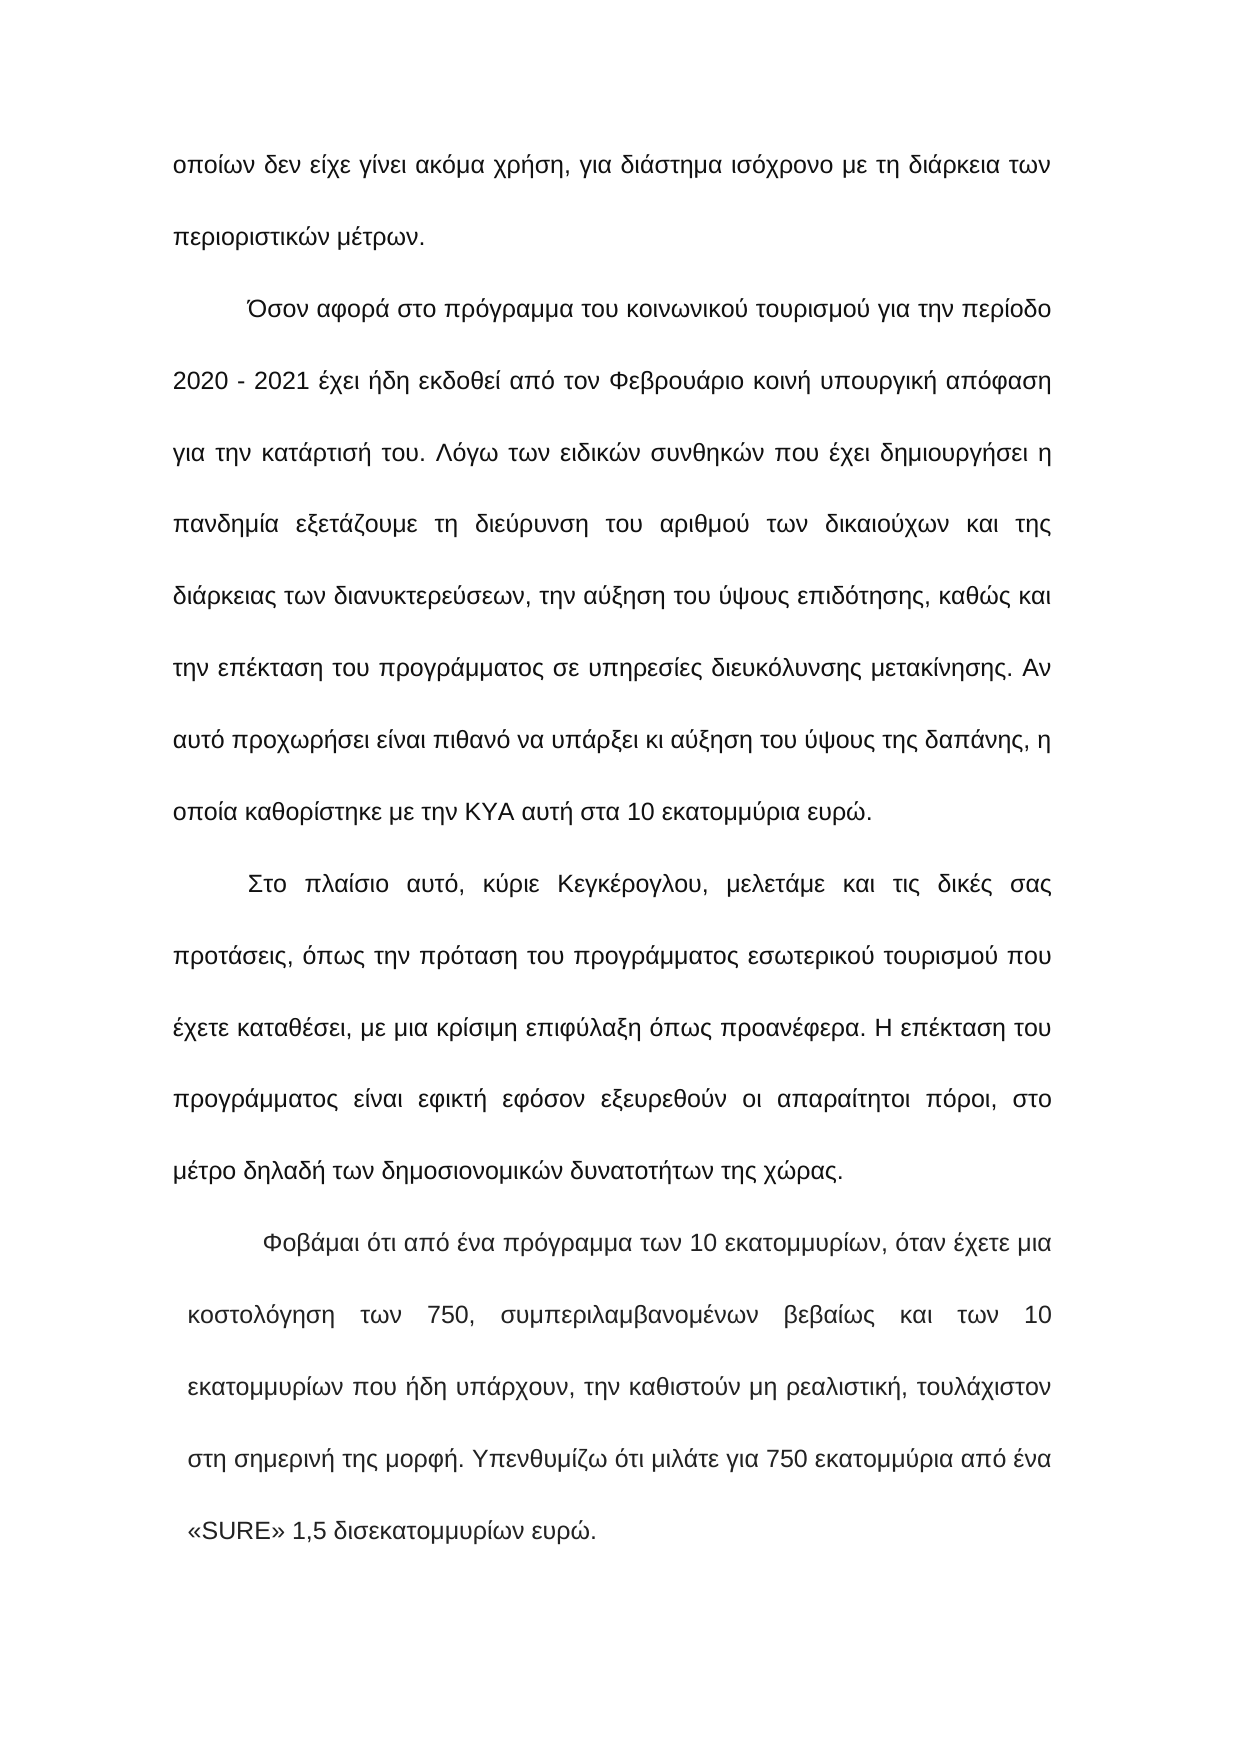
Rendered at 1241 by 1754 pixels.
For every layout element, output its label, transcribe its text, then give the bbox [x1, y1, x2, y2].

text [173, 150, 1053, 251]
text Φοβάμαι ότι από ένα πρόγραμμα των 10 εκατομμυρίων, όταν έχετε μια κοστολόγηση των 750, συμπεριλαμβανομένων βεβαίως και των 10 εκατομμυρίων που ήδη υπάρχουν, την καθιστούν μη ρεαλιστική, τουλάχιστον στη σημερινή της μορφή. Υπενθυμίζω ότι μιλάτε για 750 εκατομμύρια από ένα «SURE» 1,5 δισεκατομμυρίων ευρώ. [187, 1228, 1053, 1544]
text Όσον αφορά στο πρόγραμμα του κοινωνικού τουρισμού για την περίοδο 2020 - 2021 έχει ήδη εκδοθεί από τον Φεβρουάριο κοινή υπουργική απόφαση για την κατάρτισή του. Λόγω των ειδικών συνθηκών που έχει δημιουργήσει η πανδημία εξετάζουμε τη διεύρυνση του αριθμού των δικαιούχων και της διάρκειας των διανυκτερεύσεων, την αύξηση του ύψους επιδότησης, καθώς και την επέκταση του προγράμματος σε υπηρεσίες διευκόλυνσης μετακίνησης. Αν αυτό προχωρήσει είναι πιθανό να υπάρξει κι αύξηση του ύψους της δαπάνης, η οποία καθορίστηκε με την ΚΥΑ αυτή στα 10 εκατομμύρια ευρώ. [173, 294, 1053, 826]
text Στο πλαίσιο αυτό, κύριε Κεγκέρογλου, μελετάμε και τις δικές σας προτάσεις, όπως την πρόταση του προγράμματος εσωτερικού τουρισμού που έχετε καταθέσει, με μια κρίσιμη επιφύλαξη όπως προανέφερα. Η επέκταση του προγράμματος είναι εφικτή εφόσον εξευρεθούν οι απαραίτητοι πόροι, στο μέτρο δηλαδή των δημοσιονομικών δυνατοτήτων της χώρας. [173, 869, 1053, 1185]
